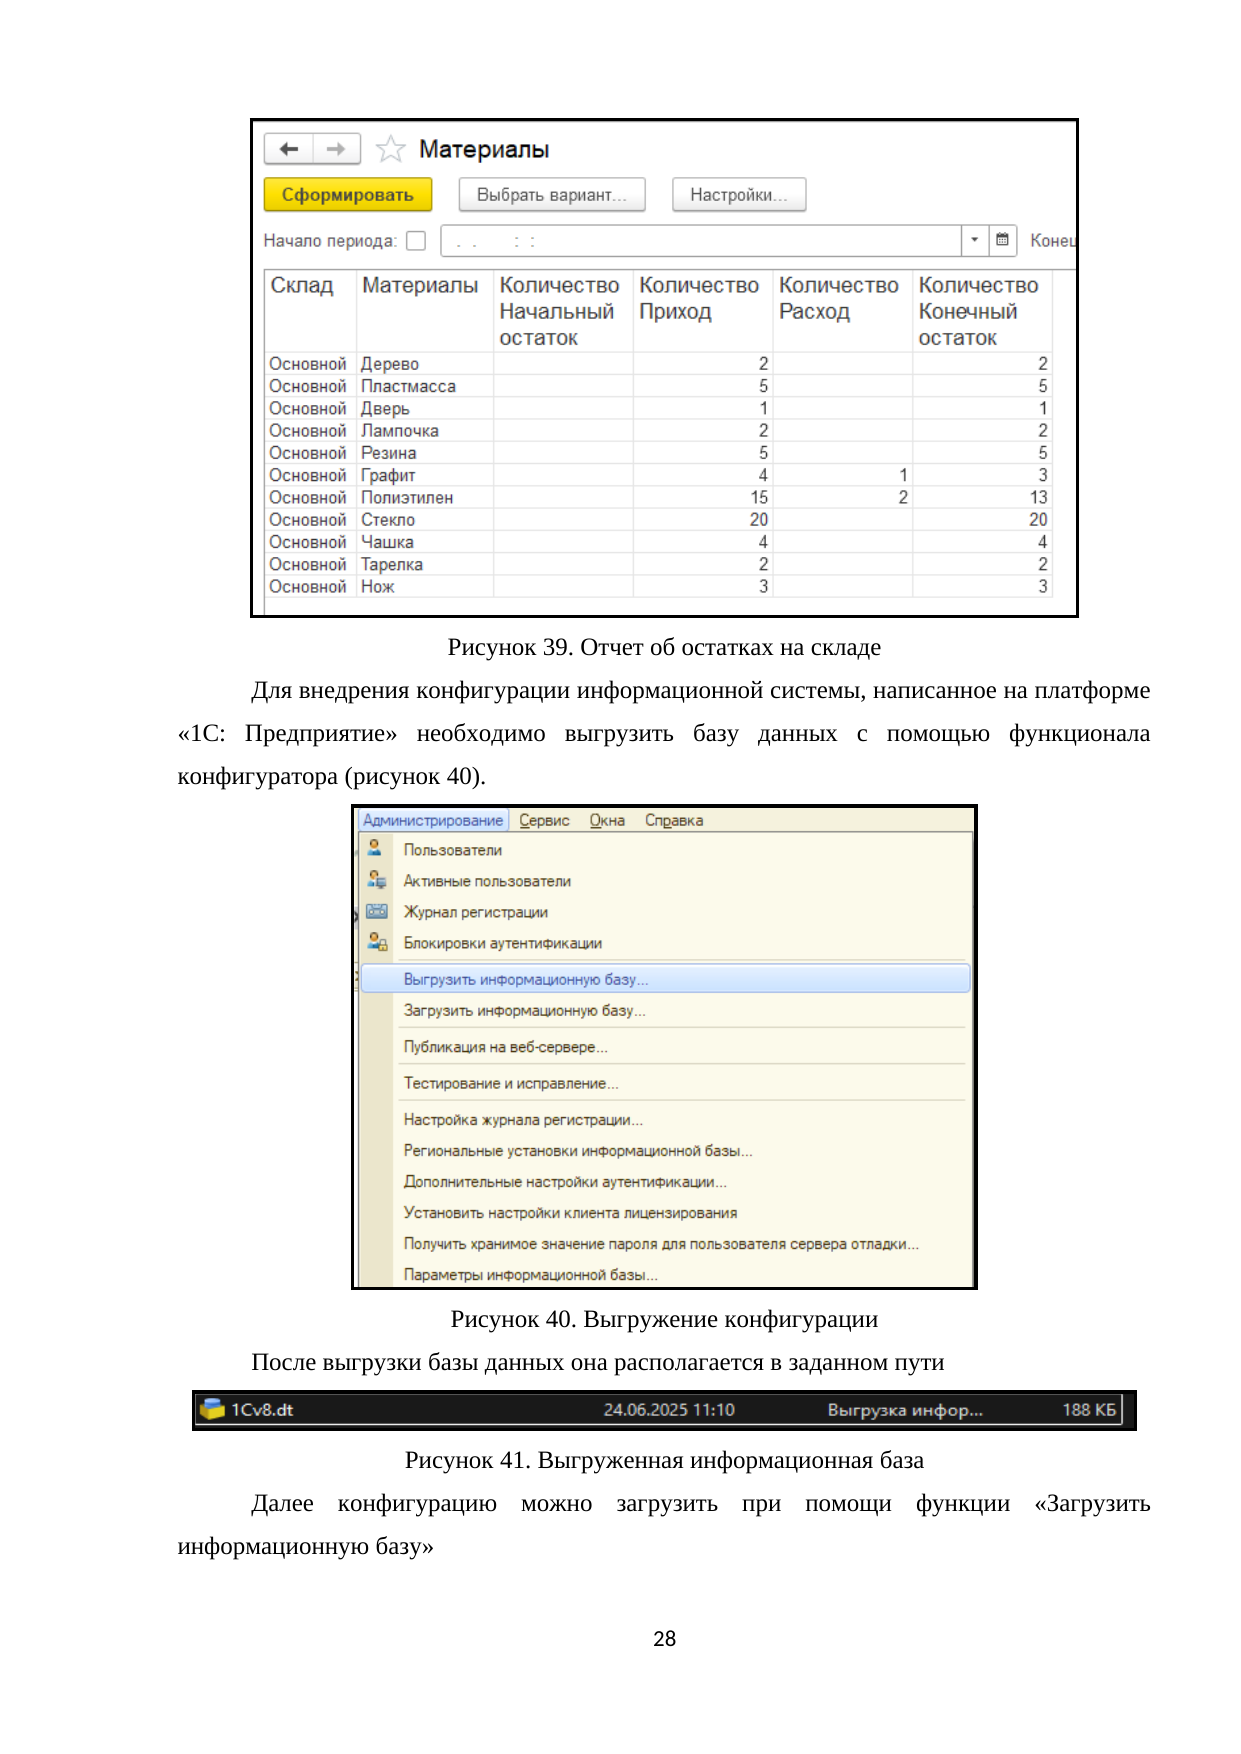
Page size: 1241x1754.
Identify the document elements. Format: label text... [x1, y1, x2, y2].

text Далее конфигурацию можно загрузить при помощи функции «Загрузить информационную базу» [177, 1488, 1152, 1560]
picture [195, 1394, 1134, 1428]
text После выгрузки базы данных она располагается в заданном пути [177, 1347, 1152, 1376]
picture [354, 808, 974, 1287]
picture [253, 121, 1076, 615]
text Рисунок 40. Выгружение конфигурации [177, 1304, 1152, 1333]
text Для внедрения конфигурации информационной системы, написанное на платформе «1С: Предприятие» необходимо выгрузить базу данных с помощью функционала конфигуратора (рисунок 40). [177, 675, 1152, 790]
text Рисунок 39. Отчет об остатках на складе [177, 632, 1152, 661]
text Рисунок 41. Выгруженная информационная база [177, 1445, 1152, 1474]
